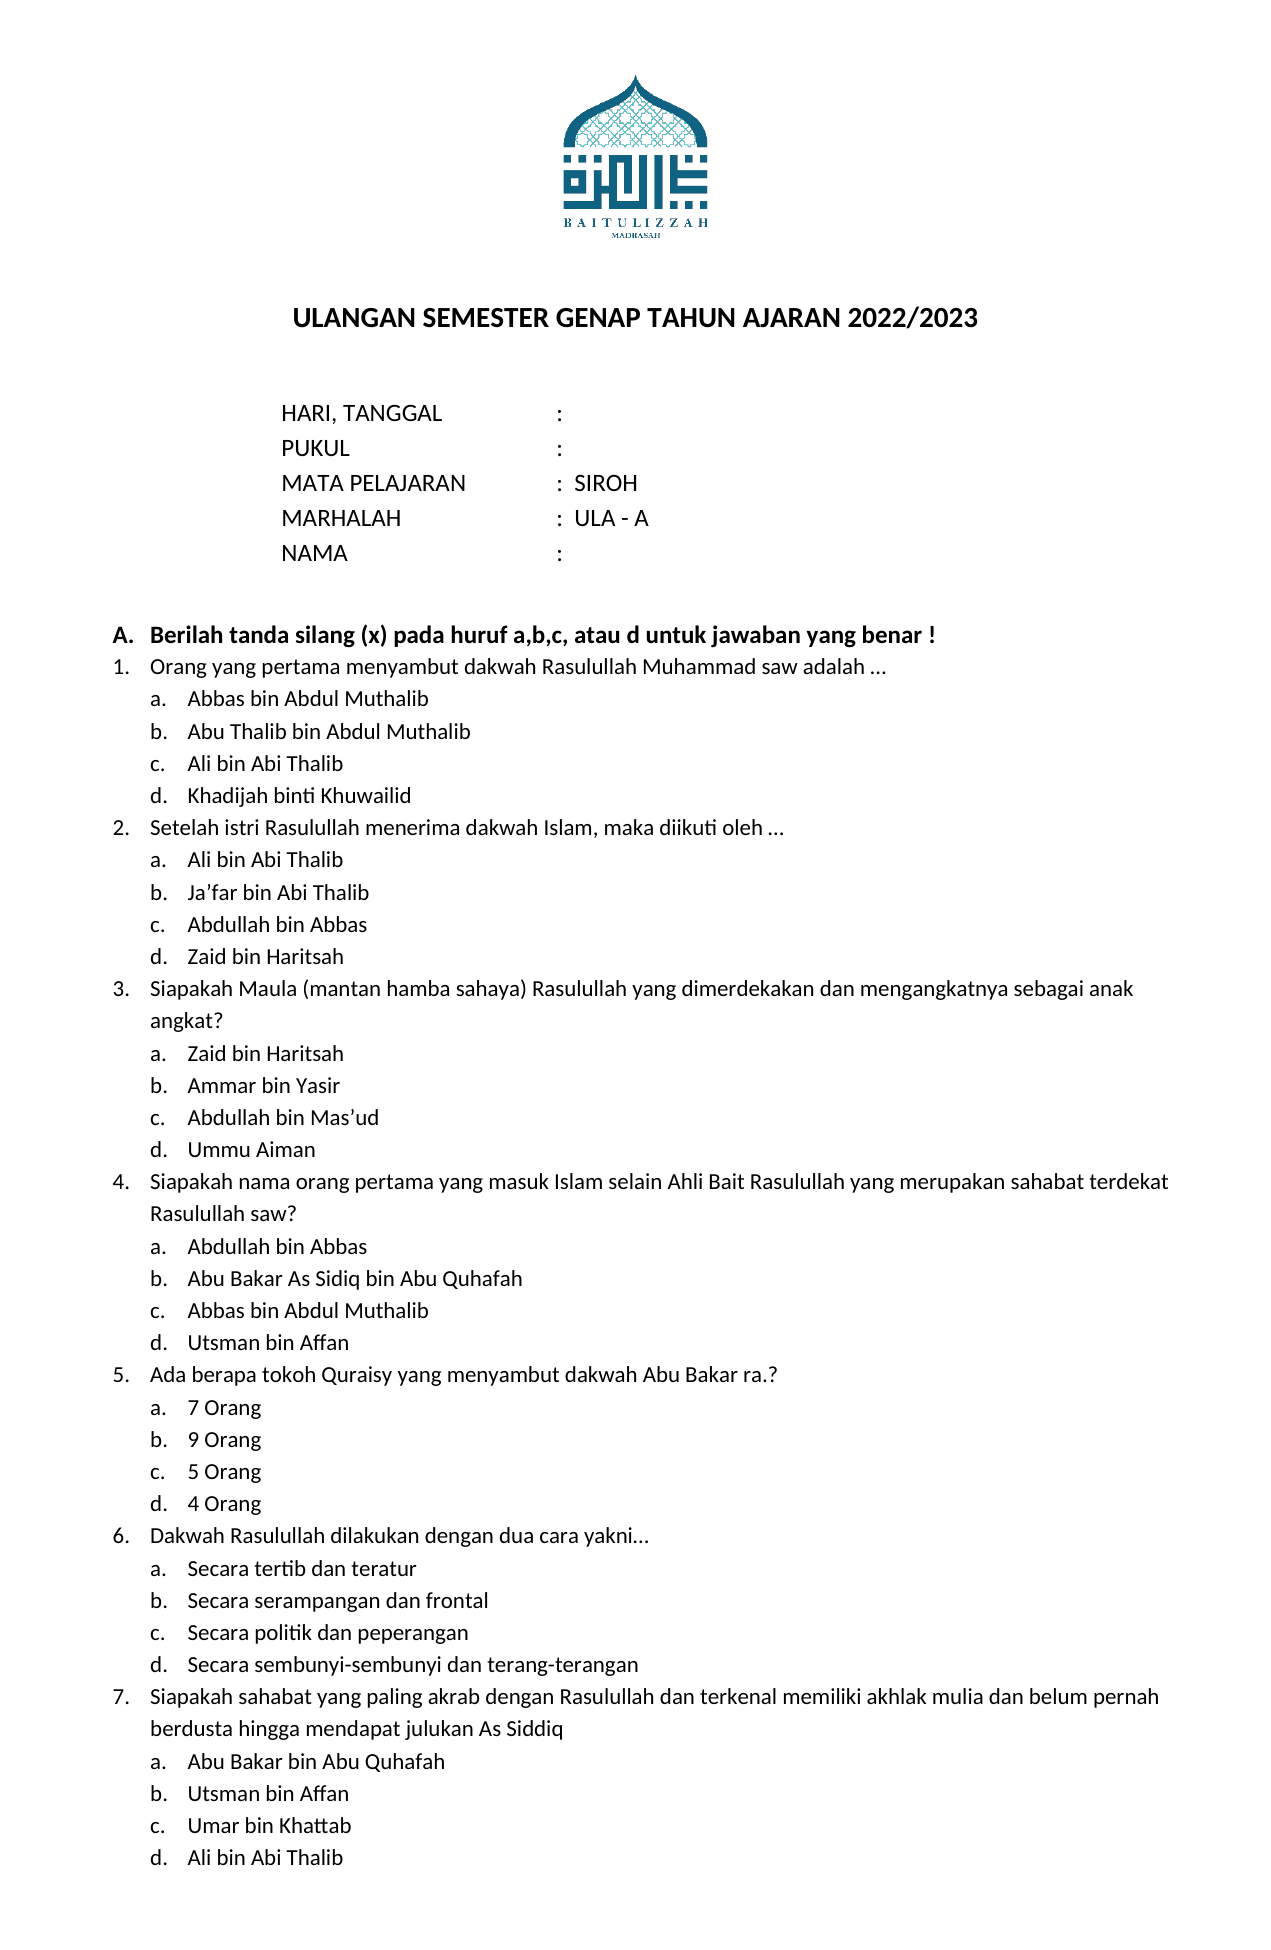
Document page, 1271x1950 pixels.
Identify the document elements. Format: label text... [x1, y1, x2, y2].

list Ada berapa tokoh Quraisy yang menyambut dakwah Abu Bakar ra.? [112, 1361, 1196, 1388]
list Berilah tanda silang (x) pada huruf a,b,c, atau d untuk jawaban yang benar ! [112, 619, 1196, 650]
list Abbas bin Abdul Muthalib [150, 684, 1196, 713]
list Ummu Aiman [150, 1135, 1196, 1163]
list Utsman bin Affan [150, 1779, 1196, 1807]
list Zaid bin Haritsah [150, 1039, 1196, 1067]
list Abu Bakar As Sidiq bin Abu Quhafah [150, 1264, 1196, 1292]
list 4 Orang [150, 1489, 1196, 1517]
list Orang yang pertama menyambut dakwah Rasulullah Muhammad saw adalah … [112, 652, 1196, 680]
list Dakwah Rasulullah dilakukan dengan dua cara yakni… [112, 1521, 1196, 1549]
list Abdullah bin Abbas [150, 1232, 1196, 1260]
list Siapakah nama orang pertama yang masuk Islam selain Ahli Bait Rasulullah yang merupakan sahabat terdekat Rasulullah saw? [112, 1167, 1196, 1228]
text MARHALAH : ULA - A [281, 502, 1196, 532]
list 5 Orang [150, 1457, 1196, 1485]
list Ammar bin Yasir [150, 1071, 1196, 1099]
list Ali bin Abi Thalib [150, 749, 1196, 777]
list Abdullah bin Mas’ud [150, 1103, 1196, 1131]
list Secara politik dan peperangan [150, 1618, 1196, 1646]
text HARI, TANGGAL : [281, 397, 1196, 427]
list Zaid bin Haritsah [150, 942, 1196, 970]
list Secara tertib dan teratur [150, 1554, 1196, 1582]
list Siapakah sahabat yang paling akrab dengan Rasulullah dan terkenal memiliki akhlak mulia dan belum pernah berdusta hingga mendapat julukan As Siddiq [112, 1682, 1196, 1743]
text ULANGAN SEMESTER GENAP TAHUN AJARAN 2022/2023 [75, 299, 1196, 334]
list Secara sembunyi-sembunyi dan terang-terangan [150, 1650, 1196, 1678]
list Utsman bin Affan [150, 1328, 1196, 1356]
list Abu Bakar bin Abu Quhafah [150, 1747, 1196, 1775]
list 9 Orang [150, 1425, 1196, 1453]
list 7 Orang [150, 1393, 1196, 1421]
list Secara serampangan dan frontal [150, 1586, 1196, 1614]
list Khadijah binti Khuwailid [150, 781, 1196, 809]
list Ali bin Abi Thalib [150, 846, 1196, 873]
list Abdullah bin Abbas [150, 910, 1196, 938]
list Setelah istri Rasulullah menerima dakwah Islam, maka diikuti oleh … [112, 813, 1196, 841]
list Ja’far bin Abi Thalib [150, 878, 1196, 906]
text MATA PELAJARAN : SIROH [281, 467, 1196, 497]
list Umar bin Khattab [150, 1811, 1196, 1839]
picture [563, 75, 708, 238]
list Siapakah Maula (mantan hamba sahaya) Rasulullah yang dimerdekakan dan mengangkatnya sebagai anak angkat? [112, 974, 1196, 1034]
list Abu Thalib bin Abdul Muthalib [150, 717, 1196, 745]
text NAMA : [281, 537, 1196, 567]
list Abbas bin Abdul Muthalib [150, 1296, 1196, 1324]
list Ali bin Abi Thalib [150, 1843, 1196, 1871]
text PUKUL : [281, 432, 1196, 462]
